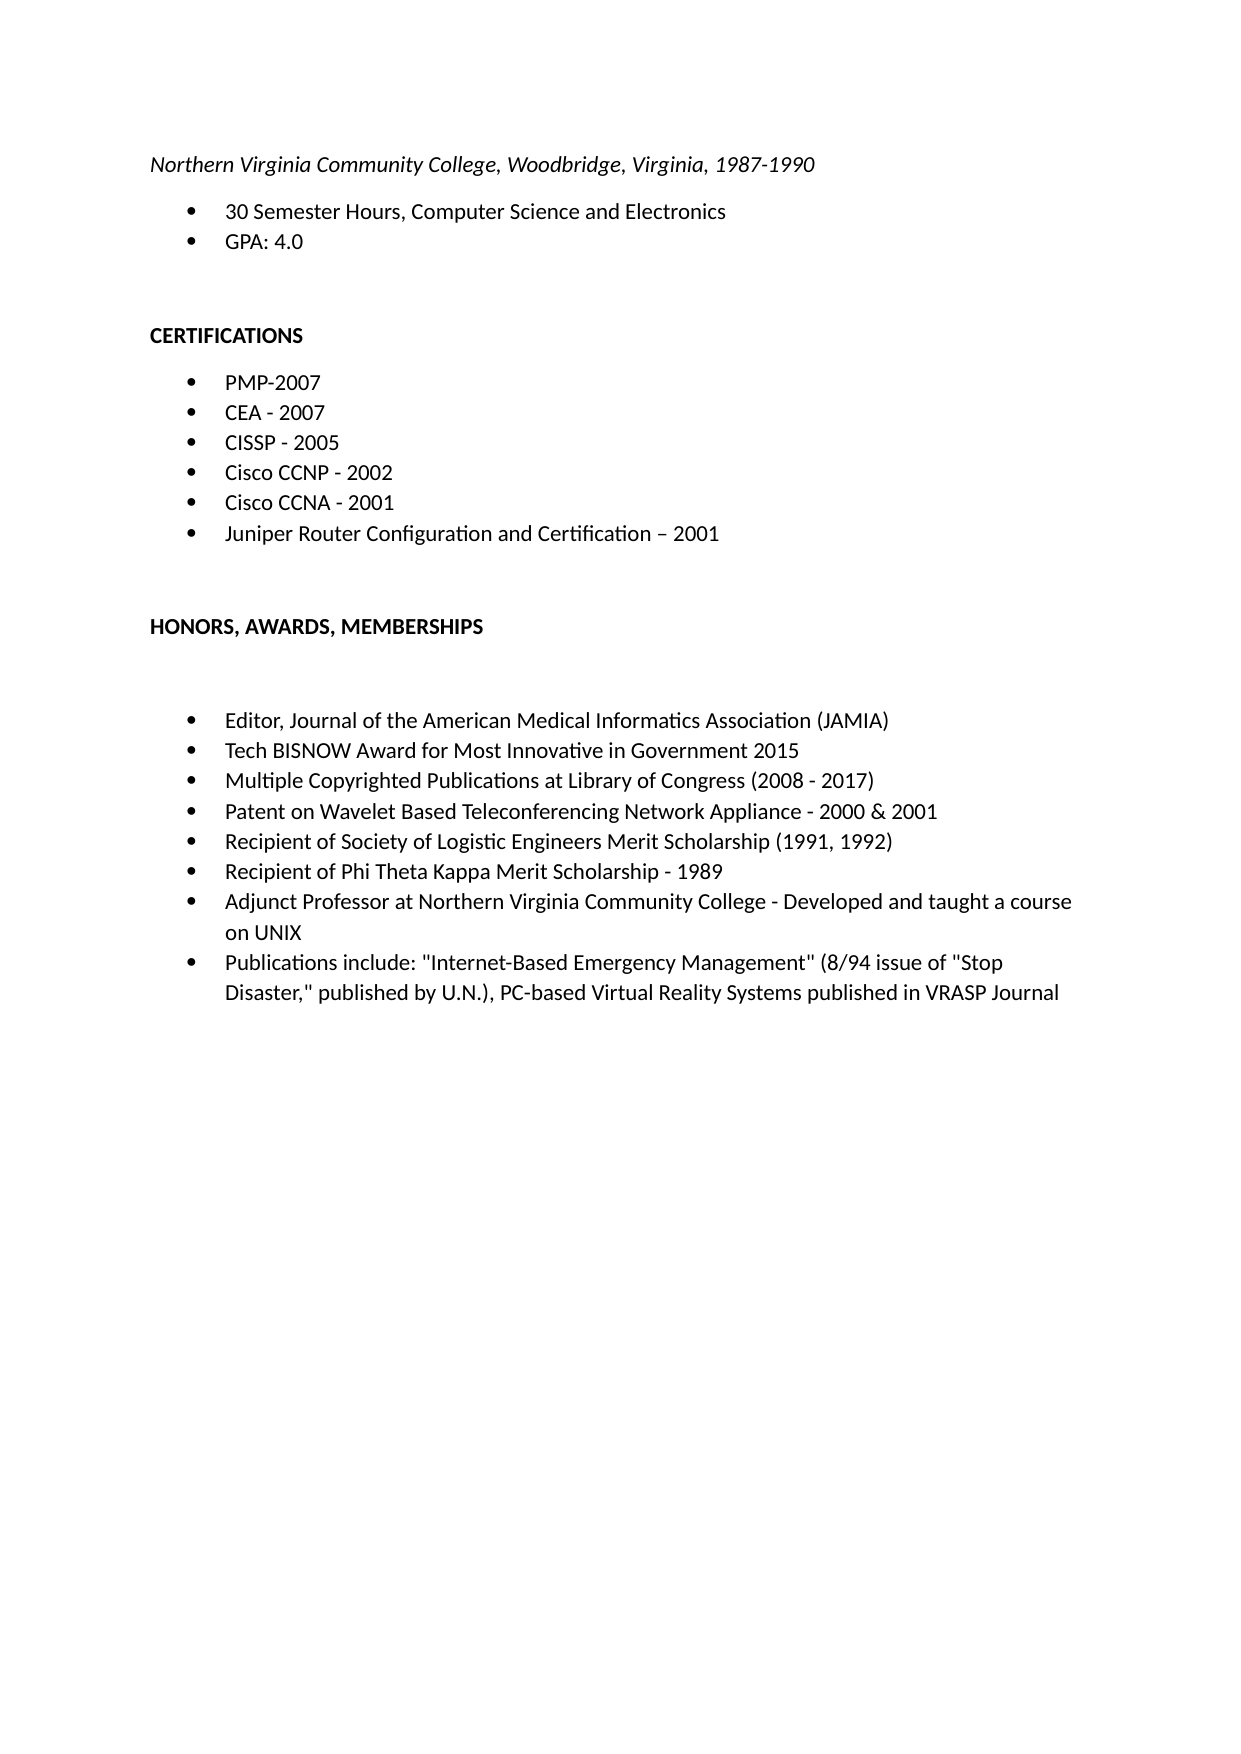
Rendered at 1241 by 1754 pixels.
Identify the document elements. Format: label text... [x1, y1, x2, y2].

list Tech BISNOW Award for Most Innovative in Government 2015 [187, 736, 1090, 764]
list Recipient of Society of Logistic Engineers Merit Scholarship (1991, 1992) [187, 827, 1090, 855]
list Patent on Wavelet Based Teleconferencing Network Appliance - 2000 & 2001 [187, 797, 1090, 825]
list Cisco CCNP - 2002 [187, 458, 1090, 486]
list Juniper Router Configuration and Certification – 2001 [187, 519, 1090, 547]
list 30 Semester Hours, Computer Science and Electronics [187, 197, 1090, 225]
list Publications include: "Internet-Based Emergency Management" (8/94 issue of "Stop Disaster," published by U.N.), PC-based Virtual Reality Systems published in VRASP Journal [187, 948, 1090, 1006]
text HONORS, AWARDS, MEMBERSHIPS [150, 612, 1090, 641]
text CERTIFICATIONS [150, 321, 1090, 349]
list Cisco CCNA - 2001 [187, 488, 1090, 517]
list Multiple Copyrighted Publications at Library of Congress (2008 - 2017) [187, 767, 1090, 795]
list Adjunct Professor at Northern Virginia Community College - Developed and taught a course on UNIX [187, 887, 1090, 946]
list GPA: 4.0 [187, 227, 1090, 255]
list PMP-2007 [187, 368, 1090, 396]
text Northern Virginia Community College, Woodbridge, Virginia, 1987-1990 [150, 150, 1090, 178]
list CISSP - 2005 [187, 428, 1090, 456]
list Recipient of Phi Theta Kappa Merit Scholarship - 1989 [187, 857, 1090, 885]
list CEA - 2007 [187, 398, 1090, 426]
list Editor, Journal of the American Medical Informatics Association (JAMIA) [187, 706, 1090, 734]
